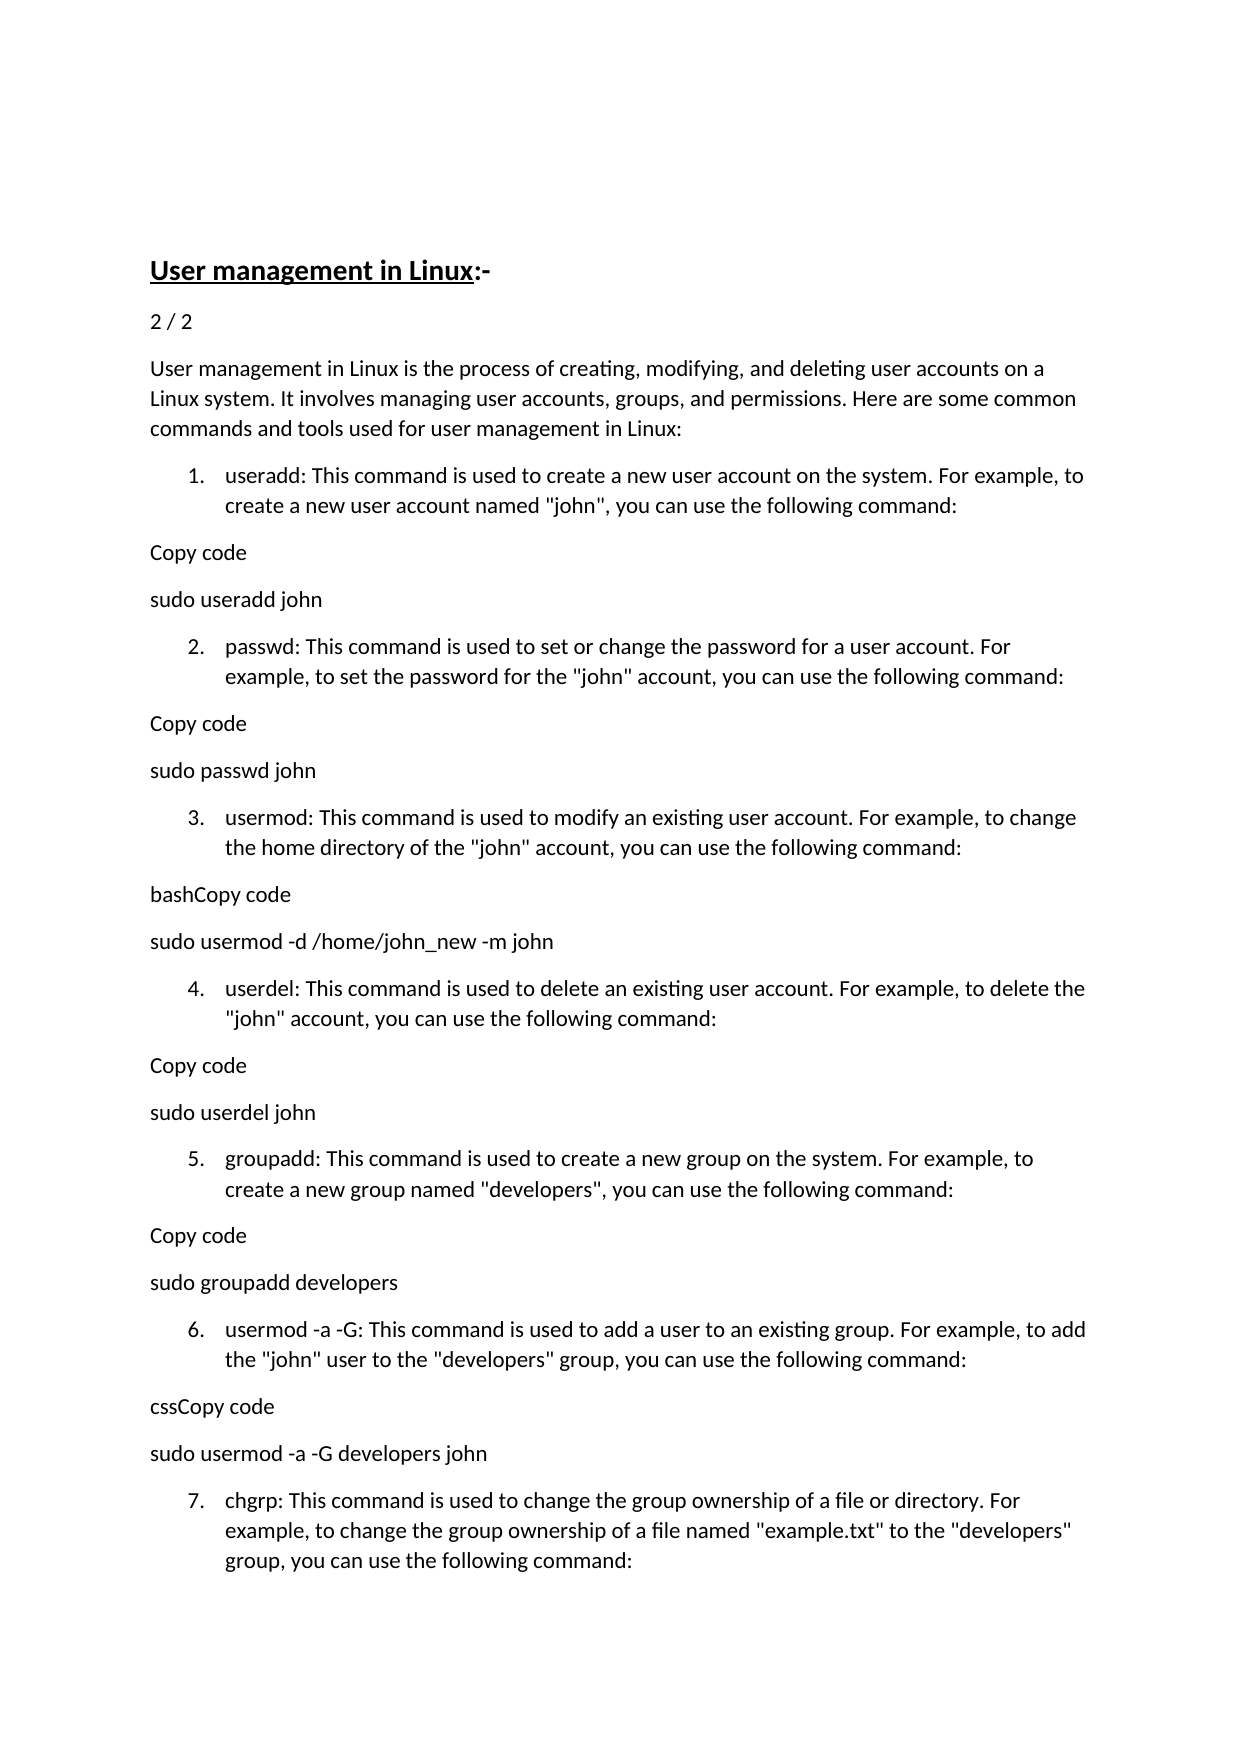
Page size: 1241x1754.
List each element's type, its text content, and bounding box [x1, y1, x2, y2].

text User management in Linux is the process of creating, modifying, and deleting user accounts on a Linux system. It involves managing user accounts, groups, and permissions. Here are some common commands and tools used for user management in Linux: [150, 354, 1090, 442]
text sudo usermod -d /home/john_new -m john [150, 927, 1090, 955]
text sudo usermod -a -G developers john [150, 1439, 1090, 1467]
list passwd: This command is used to set or change the password for a user account. For example, to set the password for the "john" account, you can use the following command: [187, 632, 1090, 690]
text Copy code [150, 538, 1090, 566]
list chgrp: This command is used to change the group ownership of a file or directory. For example, to change the group ownership of a file named "example.txt" to the "developers" group, you can use the following command: [187, 1486, 1090, 1575]
text 2 / 2 [150, 307, 1090, 335]
text sudo userdel john [150, 1098, 1090, 1126]
text sudo groupadd developers [150, 1268, 1090, 1297]
list userdel: This command is used to delete an existing user account. For example, to delete the "john" account, you can use the following command: [187, 974, 1090, 1032]
list usermod -a -G: This command is used to add a user to an existing group. For example, to add the "john" user to the "developers" group, you can use the following command: [187, 1315, 1090, 1374]
list groupadd: This command is used to create a new group on the system. For example, to create a new group named "developers", you can use the following command: [187, 1144, 1090, 1203]
text Copy code [150, 709, 1090, 737]
text User management in Linux:- [150, 252, 1090, 288]
list usermod: This command is used to modify an existing user account. For example, to change the home directory of the "john" account, you can use the following command: [187, 803, 1090, 861]
text bashCopy code [150, 880, 1090, 908]
list useradd: This command is used to create a new user account on the system. For example, to create a new user account named "john", you can use the following command: [187, 461, 1090, 519]
text cssCopy code [150, 1392, 1090, 1421]
text sudo passwd john [150, 756, 1090, 784]
text Copy code [150, 1222, 1090, 1250]
text sudo useradd john [150, 585, 1090, 613]
text Copy code [150, 1051, 1090, 1079]
